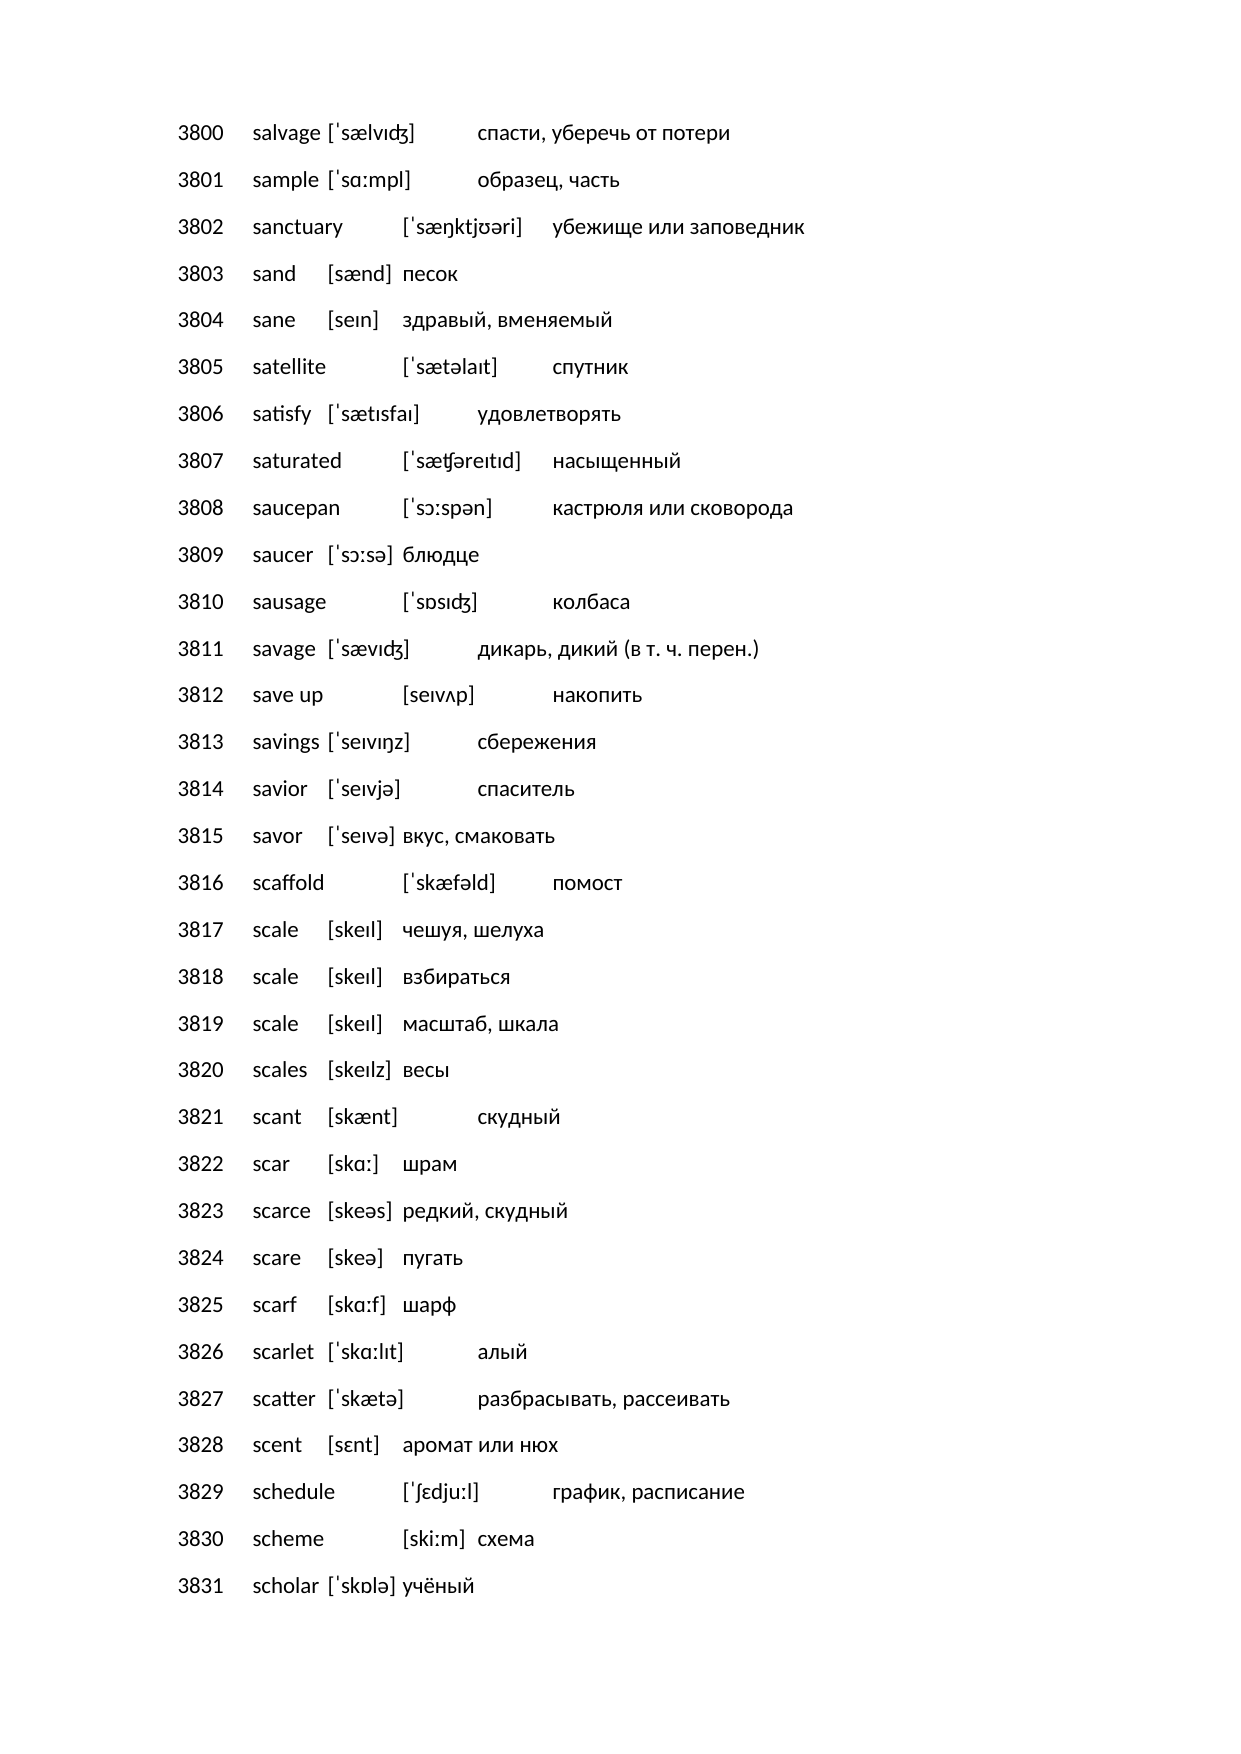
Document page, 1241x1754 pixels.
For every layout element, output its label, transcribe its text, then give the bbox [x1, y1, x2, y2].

text 3814 savior [ˈseɪvjə] спаситель [177, 774, 1152, 802]
text 3823 scarce [skeəs] редкий, скудный [177, 1196, 1152, 1224]
text 3819 scale [skeɪl] масштаб, шкала [177, 1009, 1152, 1037]
text 3816 scaffold [ˈskæfəld] помост [177, 868, 1152, 896]
text 3820 scales [skeɪlz] весы [177, 1056, 1152, 1084]
text 3807 saturated [ˈsæʧəreɪtɪd] насыщенный [177, 446, 1152, 474]
text 3829 schedule [ˈʃɛdjuːl] график, расписание [177, 1477, 1152, 1506]
text 3803 sand [sænd] песок [177, 259, 1152, 287]
text 3812 save up [seɪvʌp] накопить [177, 681, 1152, 709]
text 3827 scatter [ˈskætə] разбрасывать, рассеивать [177, 1384, 1152, 1412]
text 3813 savings [ˈseɪvɪŋz] сбережения [177, 727, 1152, 756]
text 3831 scholar [ˈskɒlə] учёный [177, 1571, 1152, 1599]
text 3822 scar [skɑː] шрам [177, 1149, 1152, 1177]
text 3815 savor [ˈseɪvə] вкус, смаковать [177, 821, 1152, 849]
text 3805 satellite [ˈsætəlaɪt] спутник [177, 352, 1152, 381]
text 3800 salvage [ˈsælvɪʤ] спасти, уберечь от потери [177, 118, 1152, 146]
text 3802 sanctuary [ˈsæŋktjʊəri] убежище или заповедник [177, 212, 1152, 240]
text 3811 savage [ˈsævɪʤ] дикарь, дикий (в т. ч. перен.) [177, 634, 1152, 662]
text 3826 scarlet [ˈskɑːlɪt] алый [177, 1337, 1152, 1365]
text 3809 saucer [ˈsɔːsə] блюдце [177, 540, 1152, 568]
text 3808 saucepan [ˈsɔːspən] кастрюля или сковорода [177, 493, 1152, 521]
text 3830 scheme [skiːm] схема [177, 1524, 1152, 1552]
text 3828 scent [sɛnt] аромат или нюх [177, 1431, 1152, 1459]
text 3804 sane [seɪn] здравый, вменяемый [177, 306, 1152, 334]
text 3810 sausage [ˈsɒsɪʤ] колбаса [177, 587, 1152, 615]
text 3817 scale [skeɪl] чешуя, шелуха [177, 915, 1152, 943]
text 3824 scare [skeə] пугать [177, 1243, 1152, 1271]
text 3801 sample [ˈsɑːmpl] образец, часть [177, 165, 1152, 193]
text 3821 scant [skænt] скудный [177, 1102, 1152, 1131]
text 3806 satisfy [ˈsætɪsfaɪ] удовлетворять [177, 399, 1152, 427]
text 3818 scale [skeɪl] взбираться [177, 962, 1152, 990]
text 3825 scarf [skɑːf] шарф [177, 1290, 1152, 1318]
